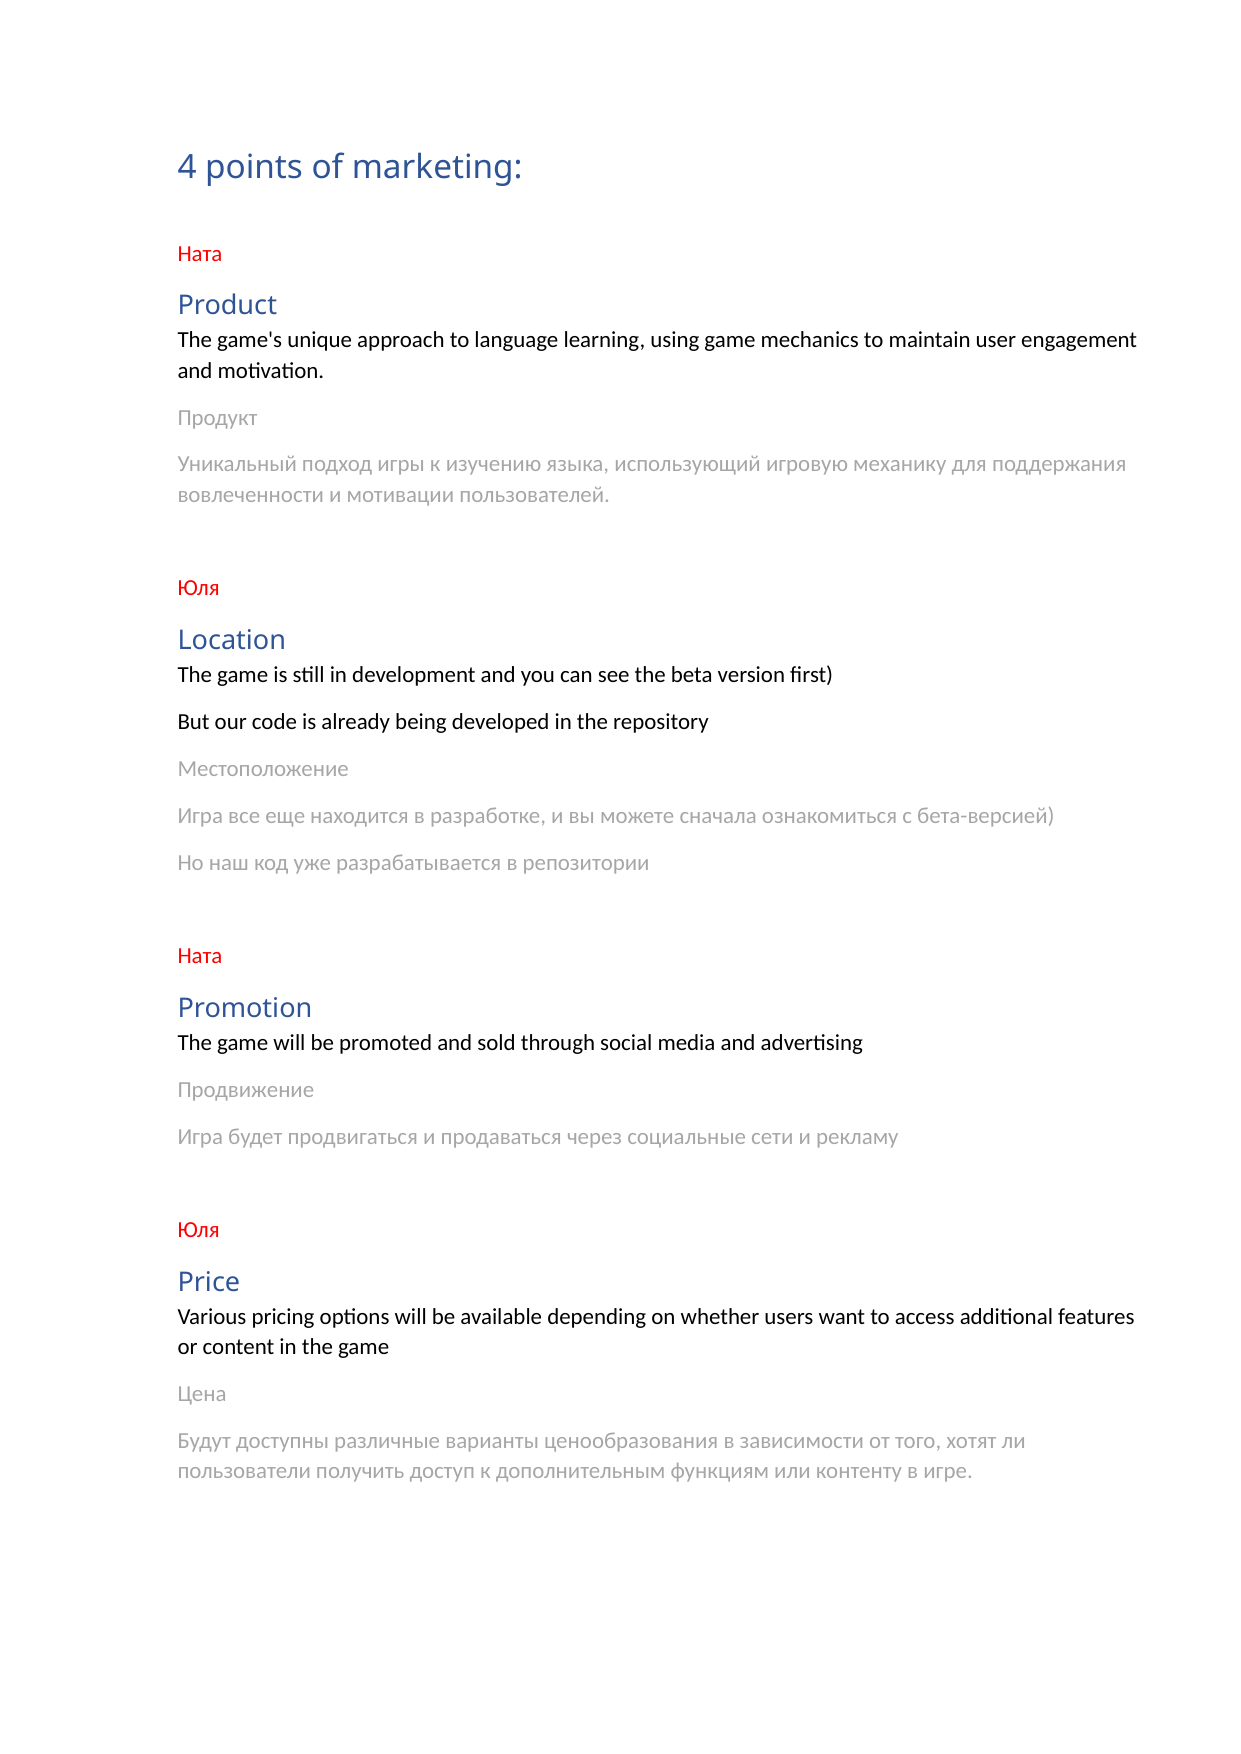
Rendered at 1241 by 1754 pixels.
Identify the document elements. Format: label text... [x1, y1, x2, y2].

text Юля [177, 573, 1152, 602]
text Ната [177, 239, 1152, 267]
text The game is still in development and you can see the beta version first) [177, 660, 1152, 688]
subtitle Product [177, 286, 1152, 323]
text But our code is already being developed in the repository [177, 707, 1152, 735]
text Но наш код уже разрабатывается в репозитории [177, 848, 1152, 876]
text Юля [177, 1216, 1152, 1244]
text Various pricing options will be available depending on whether users want to access additional features or content in the game [177, 1302, 1152, 1361]
subtitle Price [177, 1262, 1152, 1299]
text Уникальный подход игры к изучению языка, использующий игровую механику для поддержания вовлеченности и мотивации пользователей. [177, 449, 1152, 508]
text Цена [177, 1379, 1152, 1407]
subtitle Promotion [177, 988, 1152, 1025]
text Будут доступны различные варианты ценообразования в зависимости от того, хотят ли пользователи получить доступ к дополнительным функциям или контенту в игре. [177, 1426, 1152, 1484]
text Игра будет продвигаться и продаваться через социальные сети и рекламу [177, 1122, 1152, 1150]
text The game's unique approach to language learning, using game mechanics to maintain user engagement and motivation. [177, 326, 1152, 384]
text Ната [177, 941, 1152, 969]
text Продукт [177, 403, 1152, 431]
text Продвижение [177, 1075, 1152, 1103]
text The game will be promoted and sold through social media and advertising [177, 1028, 1152, 1056]
subtitle Location [177, 620, 1152, 657]
text Местоположение [177, 754, 1152, 782]
subtitle 4 points of marketing: [177, 143, 1152, 188]
text Игра все еще находится в разработке, и вы можете сначала ознакомиться с бета-версией) [177, 801, 1152, 829]
